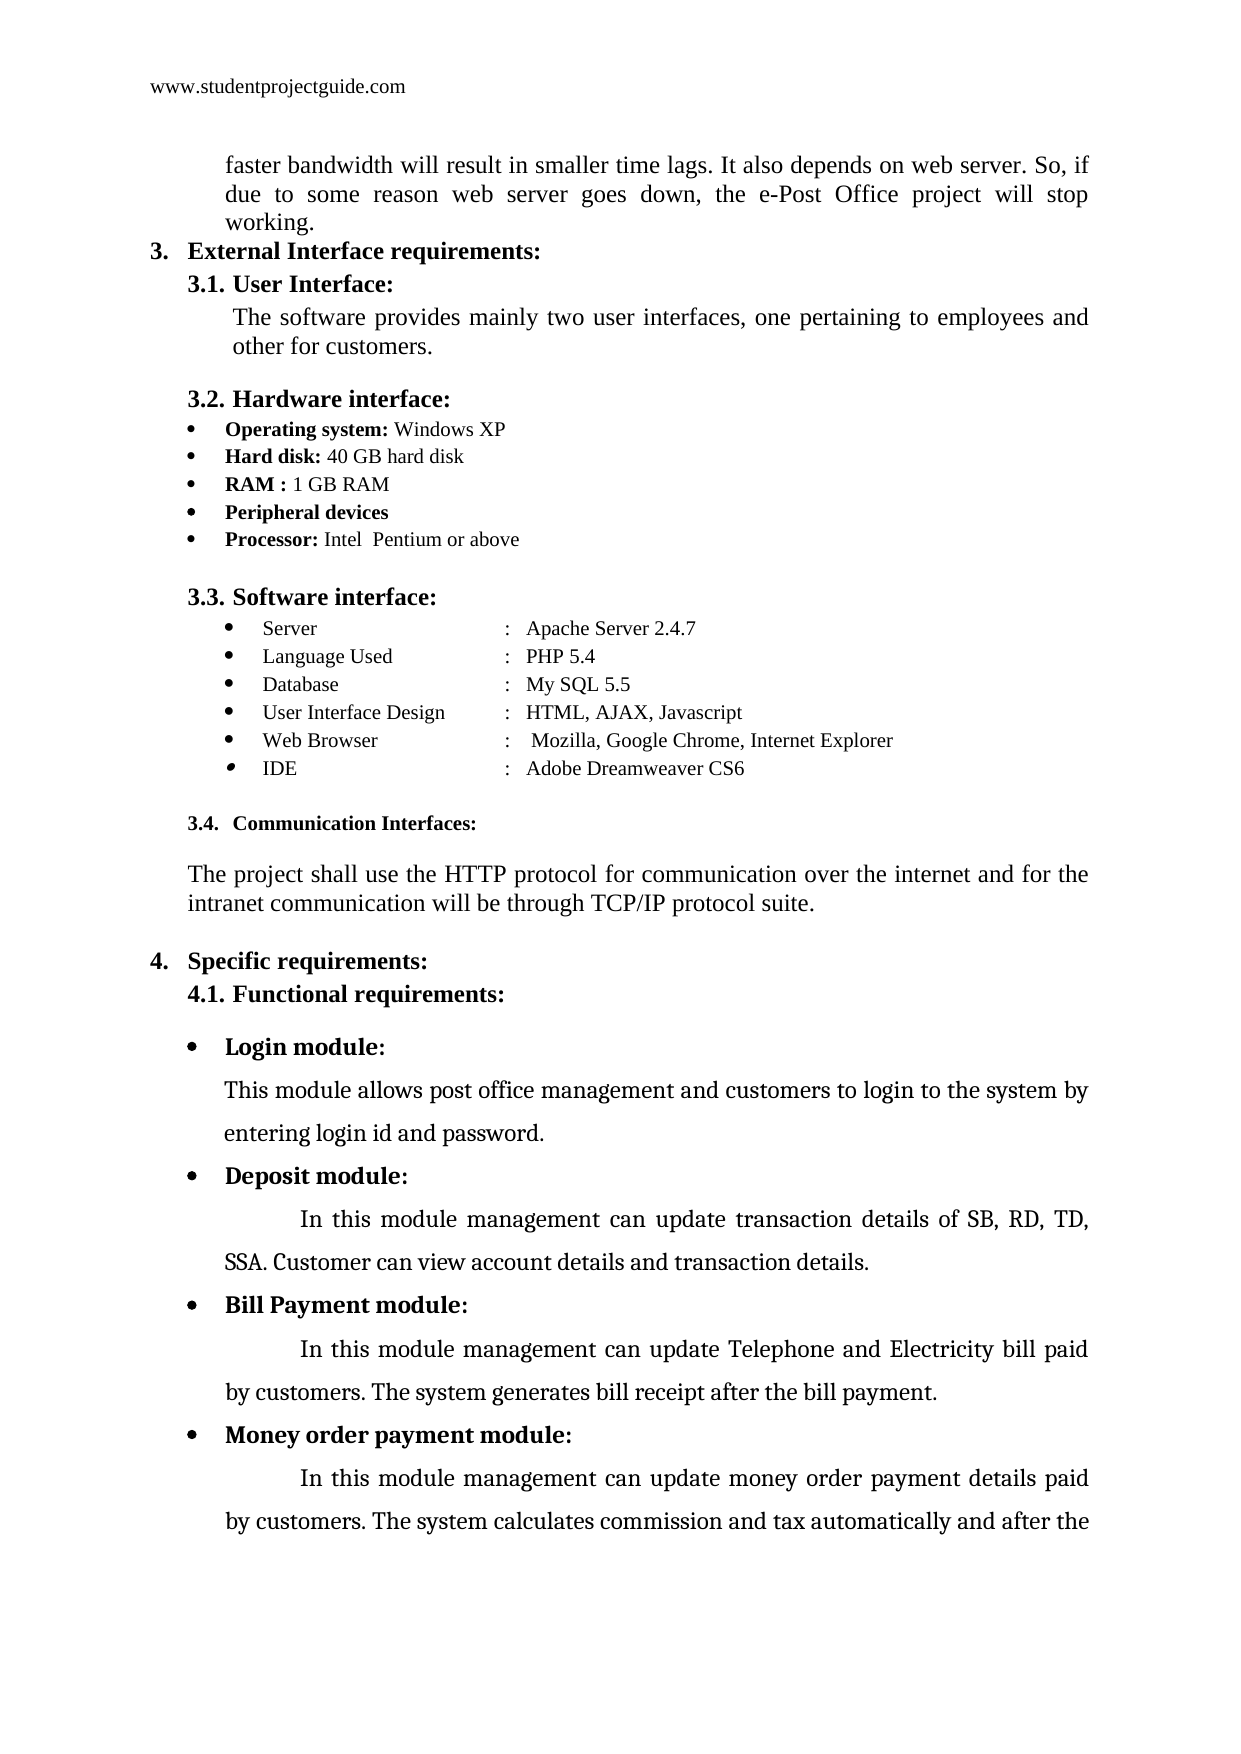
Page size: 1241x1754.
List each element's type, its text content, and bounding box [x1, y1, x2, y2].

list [225, 1464, 1090, 1536]
list User Interface: [187, 269, 1090, 298]
list User Interface Design : HTML, AJAX, Javascript [225, 699, 1090, 724]
list In this module management can update Telephone and Electricity bill paid by customers. The system generates bill receipt after the bill payment. [225, 1334, 1090, 1406]
list RAM : 1 GB RAM [187, 472, 1090, 496]
list Deposit module: [187, 1162, 1090, 1191]
list Database : My SQL 5.5 [225, 672, 1090, 696]
list Peripheral devices [187, 500, 1090, 524]
list Language Used : PHP 5.4 [225, 643, 1090, 668]
list Money order payment module: [187, 1421, 1090, 1449]
list The software provides mainly two user interfaces, one pertaining to employees and other for customers. [232, 302, 1090, 360]
list Bill Payment module: [187, 1291, 1090, 1320]
text The project shall use the HTTP protocol for communication over the internet and for the intranet communication will be through TCP/IP protocol suite. [187, 859, 1090, 917]
list IDE : Adobe Dreamweaver CS6 [225, 756, 1090, 808]
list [225, 150, 1090, 236]
list Specific requirements: [150, 946, 1090, 974]
list Functional requirements: [187, 979, 1090, 1008]
list Hard disk: 40 GB hard disk [187, 444, 1090, 468]
text This module allows post office management and customers to login to the system by entering login id and password. [224, 1076, 1090, 1148]
list Web Browser : Mozilla, Google Chrome, Internet Explorer [225, 728, 1090, 752]
list Login module: [187, 1033, 1090, 1061]
list Hardware interface: [187, 384, 1090, 413]
list Communication Interfaces: [187, 811, 1090, 835]
list Server : Apache Server 2.4.7 [225, 616, 1090, 640]
list Processor: Intel Pentium or above [187, 527, 1090, 579]
list In this module management can update transaction details of SB, RD, TD, SSA. Customer can view account details and transaction details. [225, 1205, 1090, 1277]
list Software interface: [187, 582, 1090, 611]
list External Interface requirements: [150, 236, 1090, 265]
list Operating system: Windows XP [187, 417, 1090, 441]
